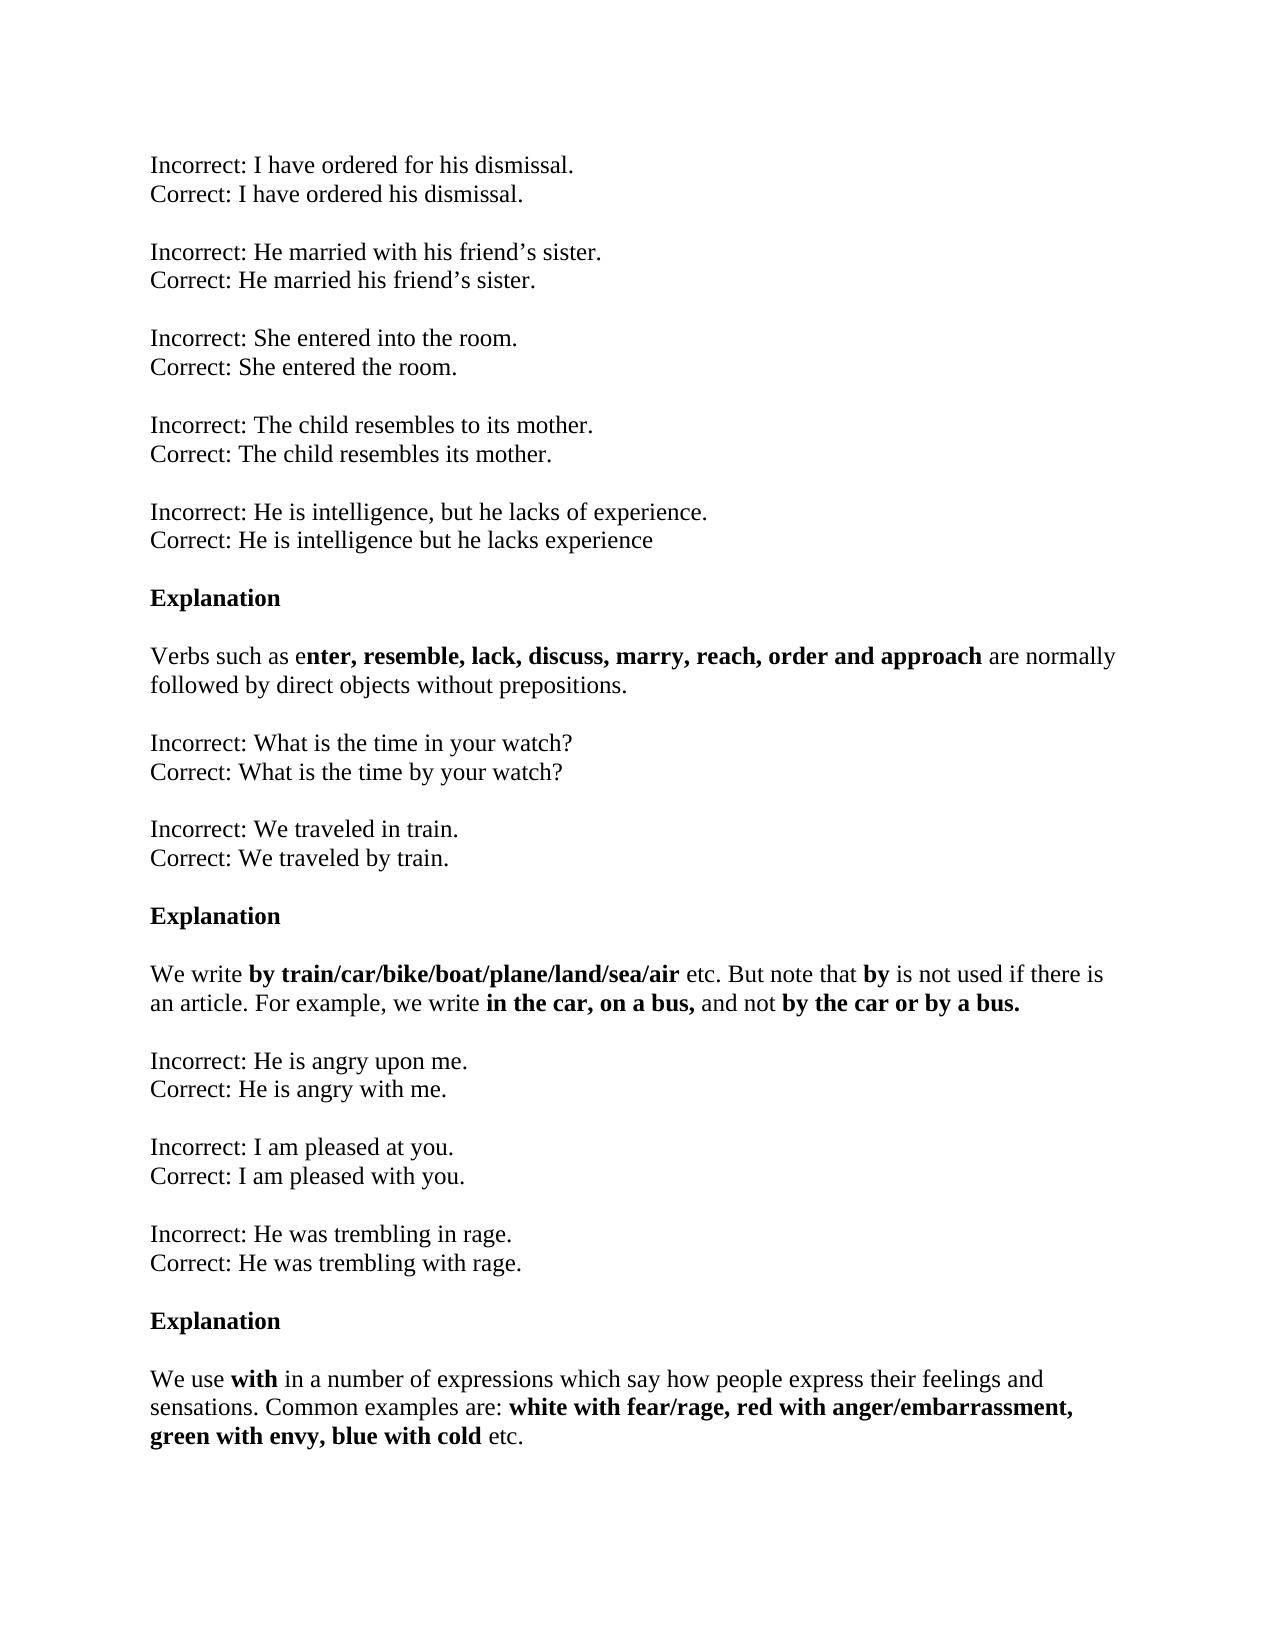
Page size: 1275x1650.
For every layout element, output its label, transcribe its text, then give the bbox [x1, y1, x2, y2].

text Incorrect: He is angry upon me. Correct: He is angry with me. [150, 1046, 1125, 1103]
text Incorrect: We traveled in train. Correct: We traveled by train. [150, 814, 1125, 872]
text Explanation [150, 583, 1125, 612]
text Incorrect: He was trembling in rage. Correct: He was trembling with rage. [150, 1219, 1125, 1277]
text Explanation [150, 1306, 1125, 1334]
text Verbs such as enter, resemble, lack, discuss, marry, reach, order and approach are normally followed by direct objects without prepositions. [150, 641, 1125, 699]
text We use with in a number of expressions which say how people express their feelings and sensations. Common examples are: white with fear/rage, red with anger/embarrassment, green with envy, blue with cold etc. [150, 1364, 1125, 1450]
text We write by train/car/bike/boat/plane/land/sea/air etc. But note that by is not used if there is an article. For example, we write in the car, on a bus, and not by the car or by a bus. [150, 959, 1125, 1017]
text Explanation [150, 901, 1125, 930]
text Incorrect: He is intelligence, but he lacks of experience. Correct: He is intelligence but he lacks experience [150, 497, 1125, 554]
text Incorrect: I am pleased at you. Correct: I am pleased with you. [150, 1132, 1125, 1190]
text Incorrect: He married with his friend’s sister. Correct: He married his friend’s sister. [150, 237, 1125, 294]
text Incorrect: The child resembles to its mother. Correct: The child resembles its mother. [150, 410, 1125, 467]
text Incorrect: I have ordered for his dismissal. Correct: I have ordered his dismissal. [150, 150, 1125, 207]
text Incorrect: She entered into the room. Correct: She entered the room. [150, 323, 1125, 381]
text Incorrect: What is the time in your watch? Correct: What is the time by your watch? [150, 728, 1125, 785]
